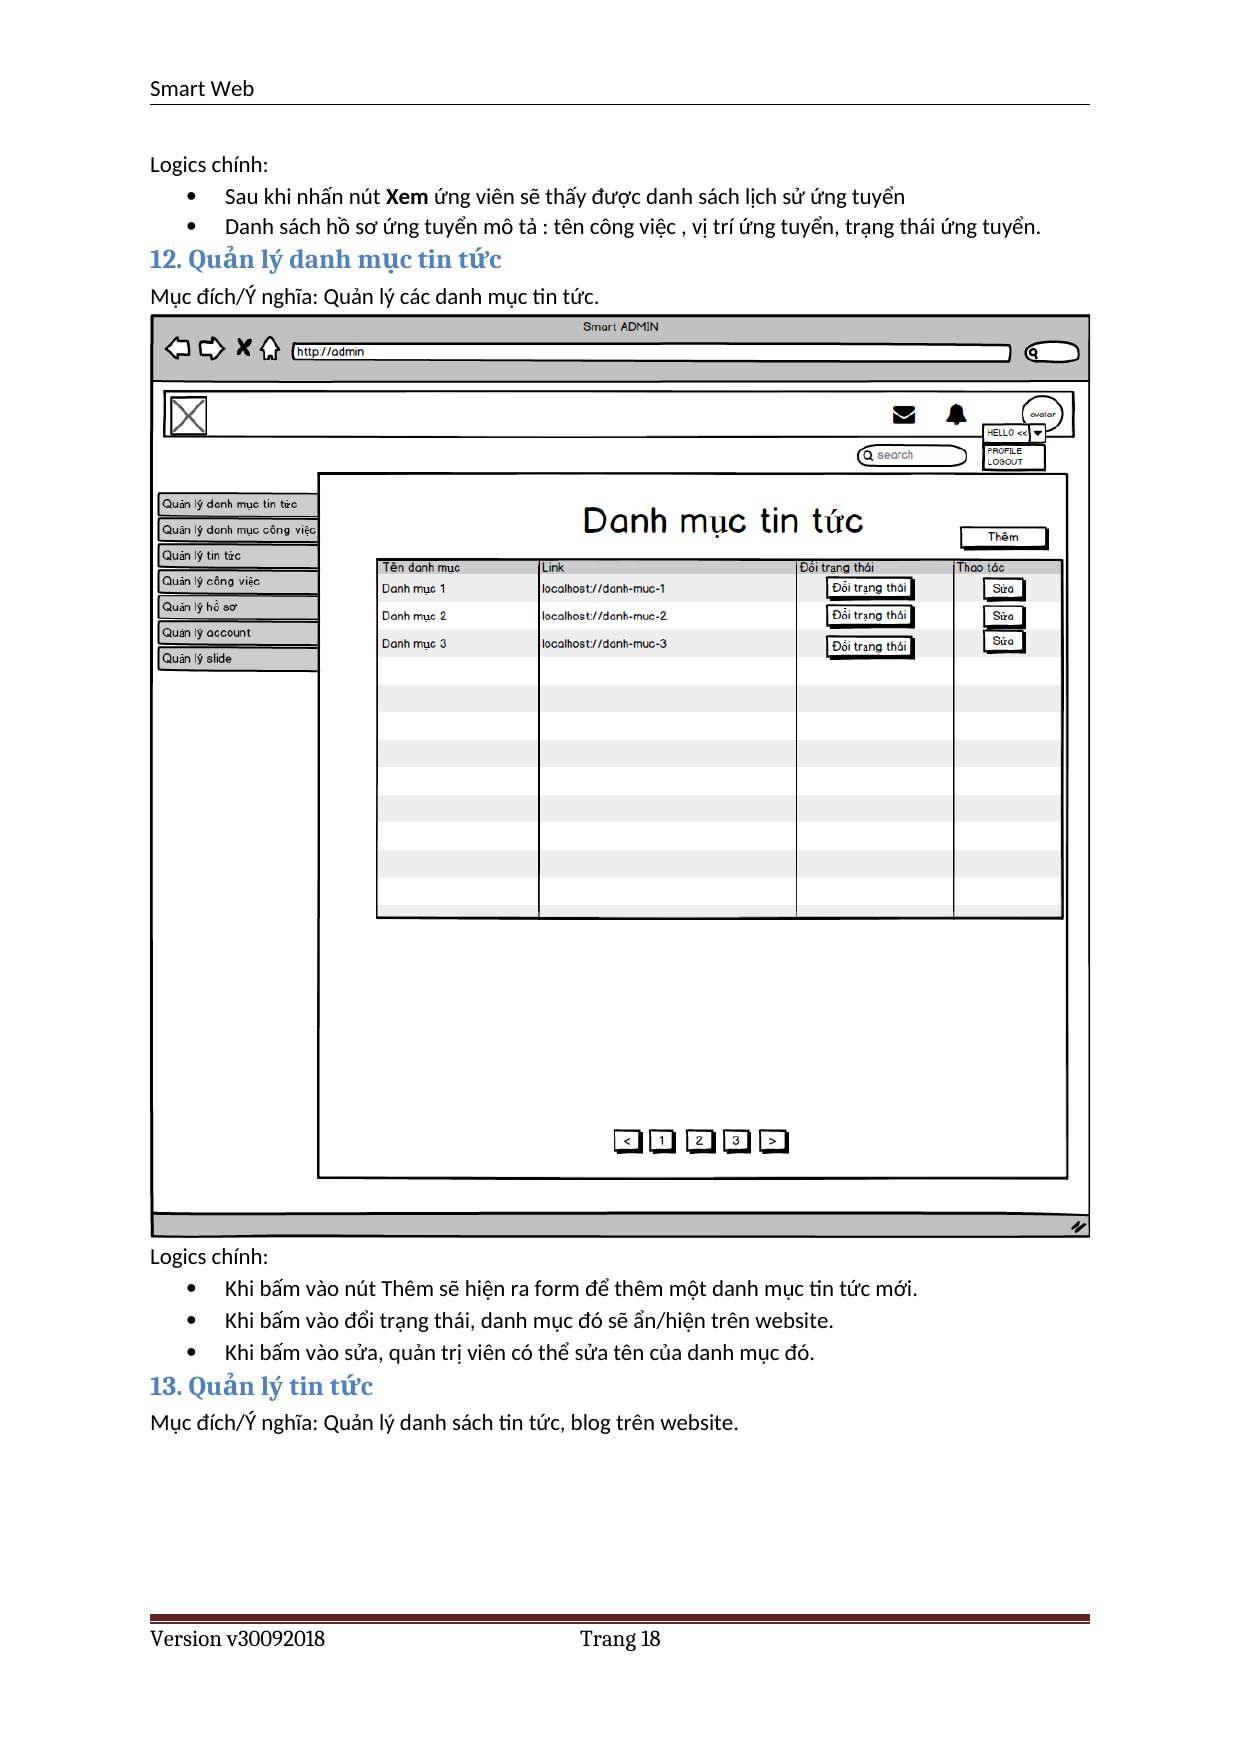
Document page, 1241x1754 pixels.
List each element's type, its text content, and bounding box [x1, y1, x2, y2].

list Khi bấm vào nút Thêm sẽ hiện ra form để thêm một danh mục tin tức mới. [187, 1274, 1090, 1302]
picture [150, 314, 1091, 1238]
list Khi bấm vào sửa, quản trị viên có thể sửa tên của danh mục đó. [187, 1338, 1090, 1367]
text Mục đích/Ý nghĩa: Quản lý danh sách tin tức, blog trên website. [150, 1408, 1090, 1436]
subtitle 12. Quản lý danh mục tin tức [150, 244, 1090, 276]
list Sau khi nhấn nút Xem ứng viên sẽ thấy được danh sách lịch sử ứng tuyển [187, 182, 1090, 210]
text Mục đích/Ý nghĩa: Quản lý các danh mục tin tức. [150, 282, 1090, 310]
text Logics chính: [150, 1242, 1090, 1270]
list Danh sách hồ sơ ứng tuyển mô tả : tên công việc , vị trí ứng tuyển, trạng thái ứng tuyển. [187, 212, 1090, 240]
list Khi bấm vào đổi trạng thái, danh mục đó sẽ ẩn/hiện trên website. [187, 1306, 1090, 1334]
subtitle 13. Quản lý tin tức [150, 1371, 1090, 1402]
text Logics chính: [150, 150, 1090, 178]
